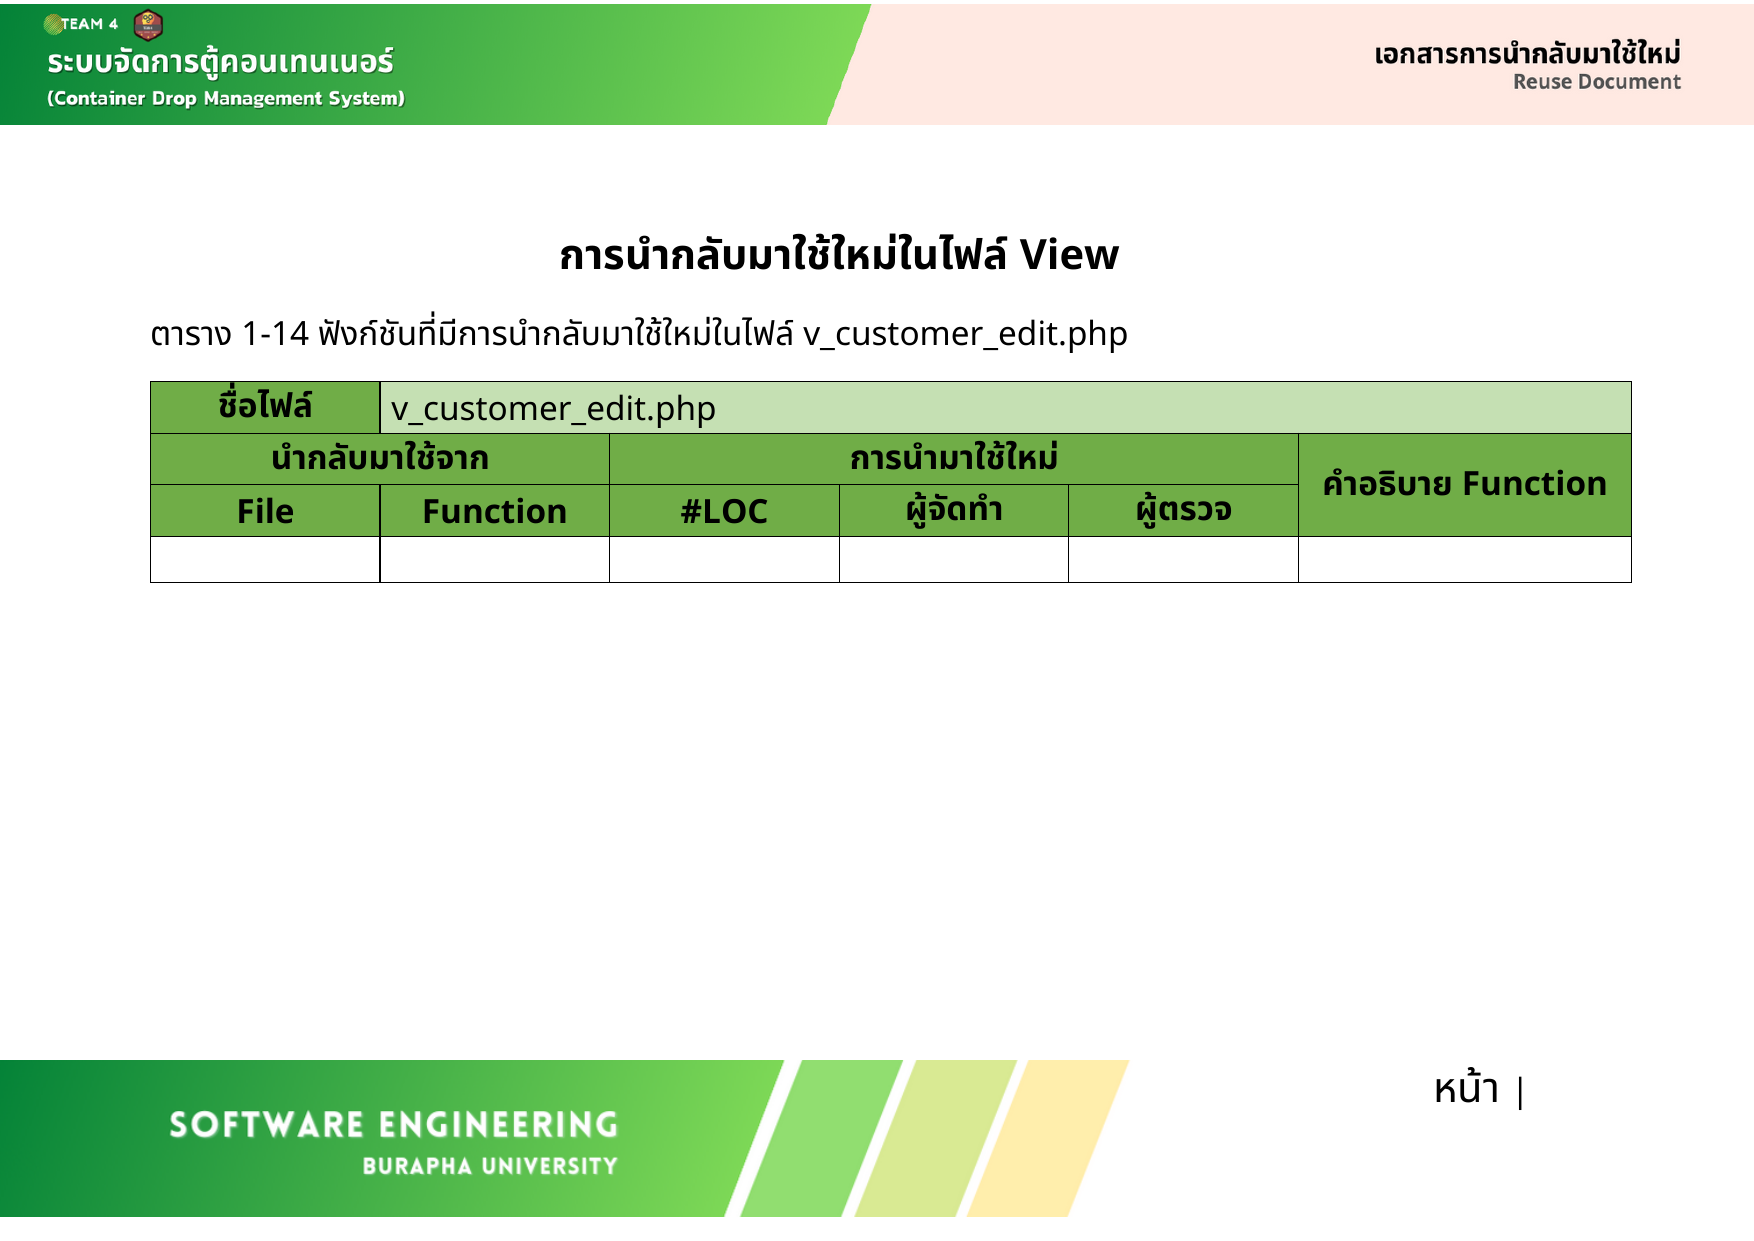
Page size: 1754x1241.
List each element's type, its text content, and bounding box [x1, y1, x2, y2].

table_header ชื่อไฟล์ [151, 382, 379, 433]
table_cell การนำมาใช้ใหม่ [610, 434, 1298, 484]
table_cell Function [381, 485, 609, 536]
table_cell นำกลับมาใช้จาก [151, 434, 609, 484]
table_cell [1299, 537, 1631, 582]
table_cell [610, 537, 839, 582]
table_cell คำอธิบาย Function [1299, 434, 1631, 536]
table_cell [840, 537, 1068, 582]
picture [0, 4, 1754, 125]
table_header v_customer_edit.php [381, 382, 1631, 433]
table_cell #LOC [610, 485, 839, 536]
picture [0, 1060, 1754, 1217]
text การนำกลับมาใช้ใหม่ในไฟล์ View [150, 225, 1529, 288]
table_cell [1069, 537, 1298, 582]
table_cell [151, 537, 379, 582]
table_cell [381, 537, 609, 582]
table_cell ผู้จัดทำ [840, 485, 1068, 536]
text ตาราง 1-14 ฟังก์ชันที่มีการนำกลับมาใช้ใหม่ในไฟล์ v_customer_edit.php [150, 310, 1529, 361]
table_cell File [151, 485, 379, 536]
table_cell ผู้ตรวจ [1069, 485, 1298, 536]
